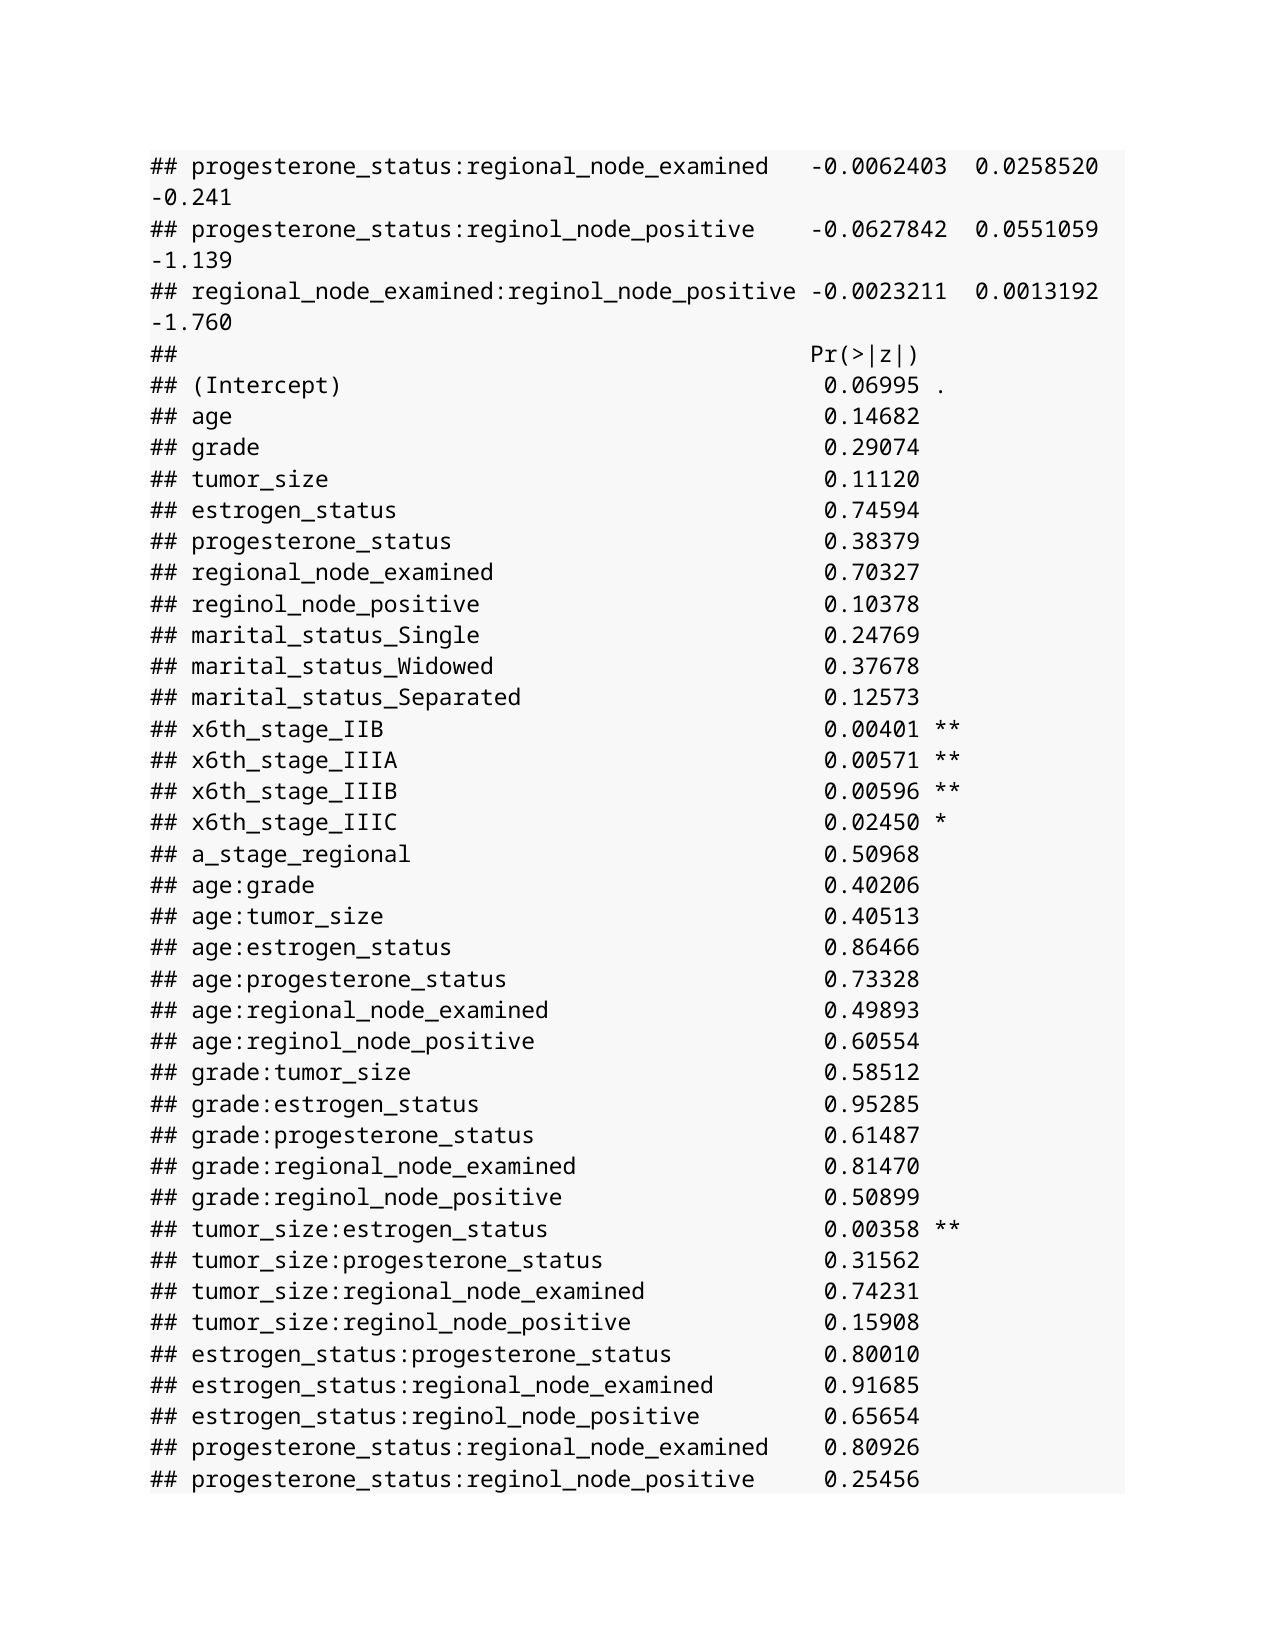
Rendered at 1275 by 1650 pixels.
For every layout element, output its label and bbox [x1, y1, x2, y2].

text [150, 150, 1125, 1494]
